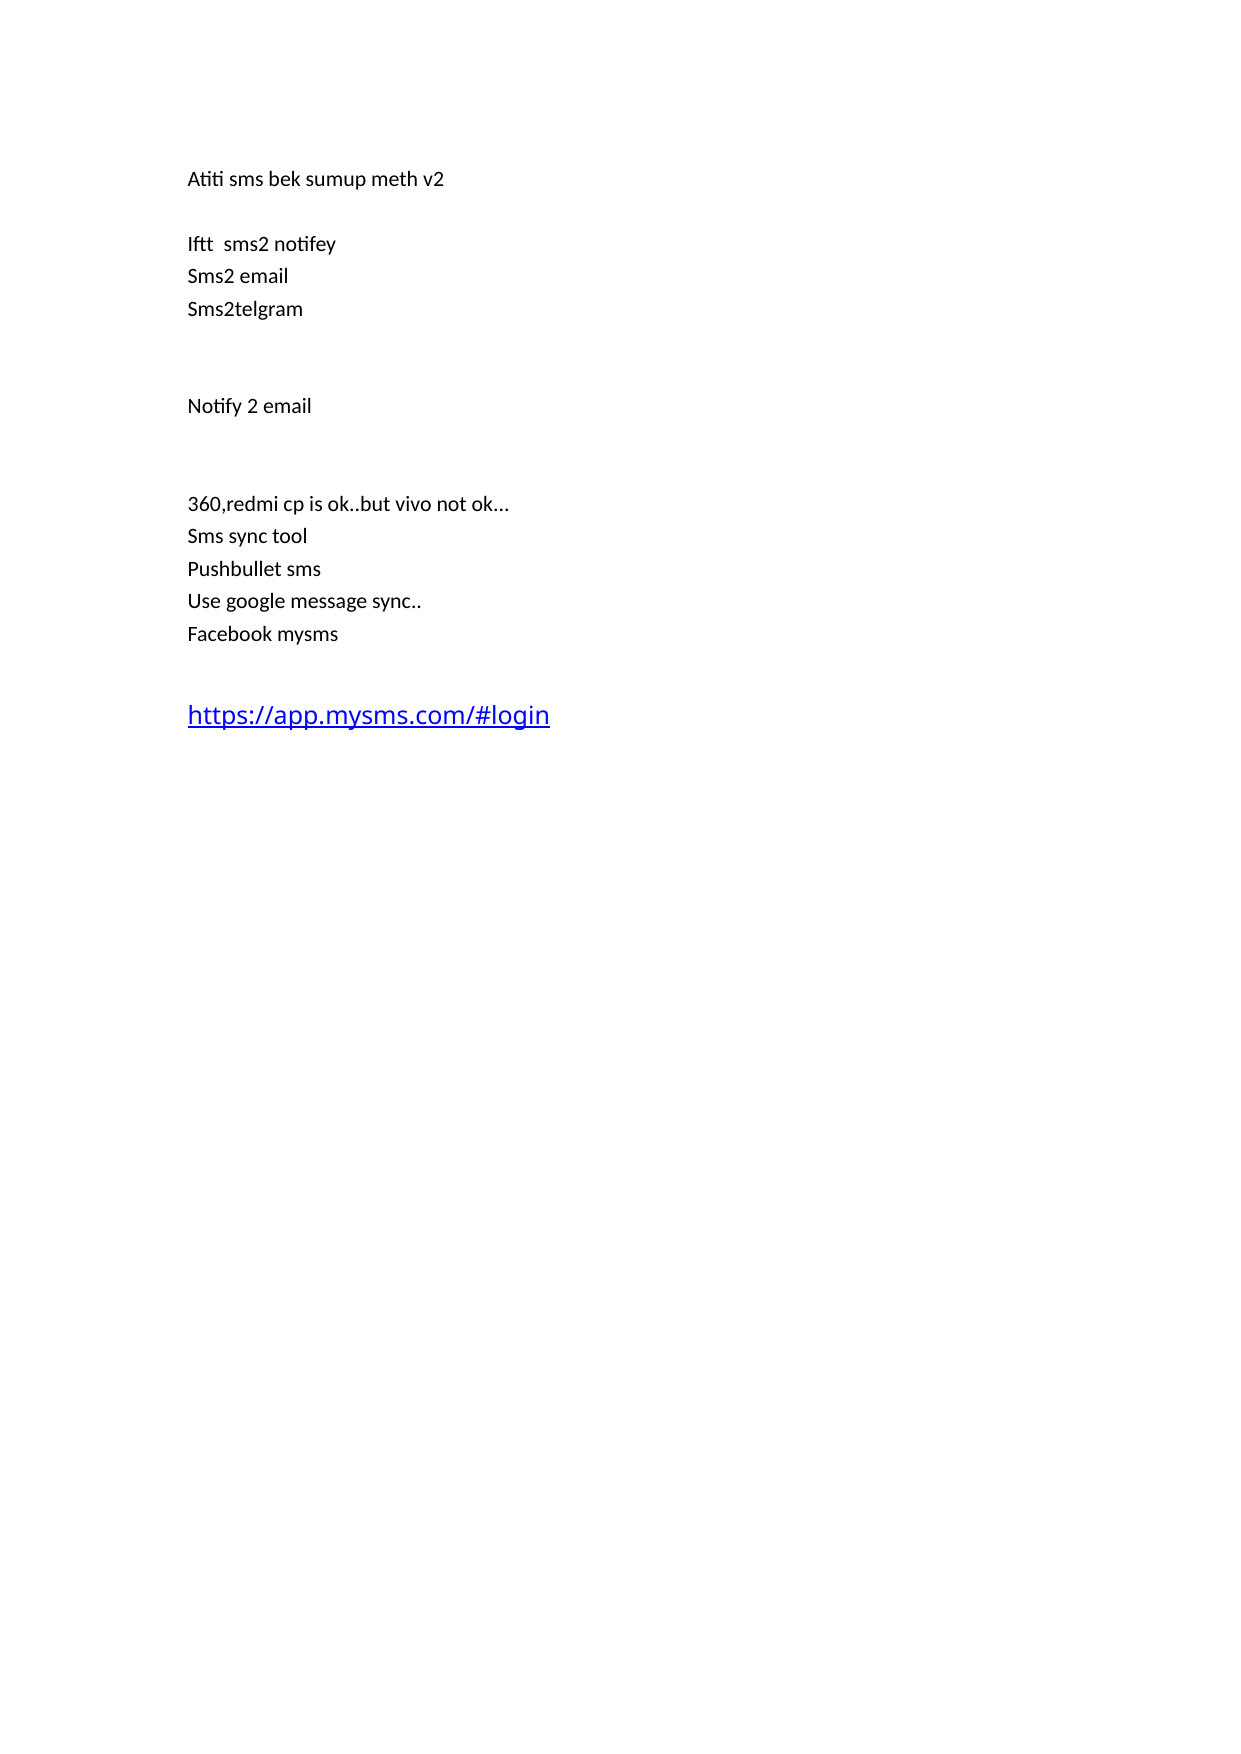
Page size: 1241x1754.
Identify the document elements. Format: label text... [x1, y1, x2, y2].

text Atiti sms bek sumup meth v2 [187, 162, 1053, 194]
text Sms2 email [187, 259, 1053, 292]
text Sms sync tool [187, 519, 1053, 552]
text Use google message sync.. [187, 584, 1053, 617]
text Facebook mysms [187, 617, 1053, 649]
text Sms2telgram [187, 292, 1053, 324]
text Notify 2 email [187, 389, 1053, 422]
text Iftt sms2 notifey [187, 227, 1053, 259]
text Pushbullet sms [187, 552, 1053, 584]
text https://app.mysms.com/#login [187, 682, 1053, 747]
text 360,redmi cp is ok..but vivo not ok... [187, 487, 1053, 519]
